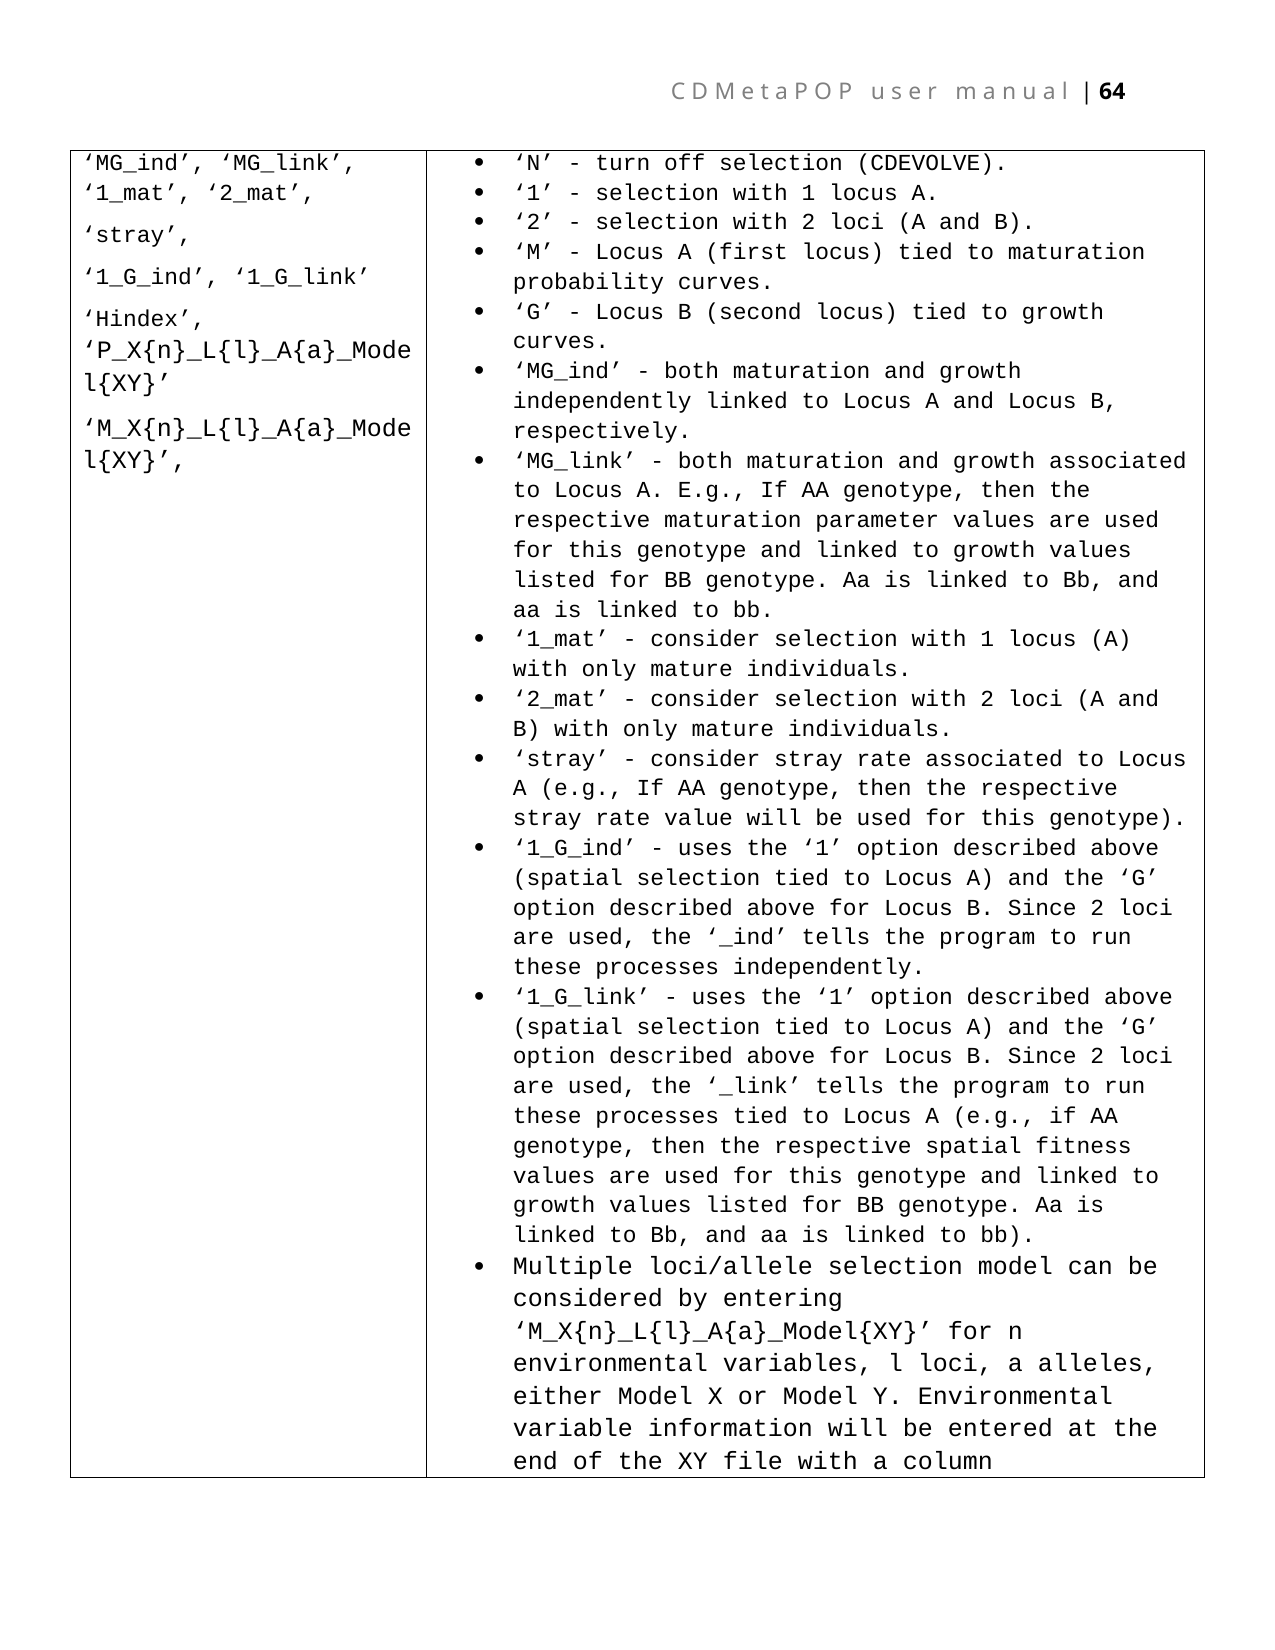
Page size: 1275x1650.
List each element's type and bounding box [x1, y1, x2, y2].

table_cell [427, 151, 1204, 1477]
table_cell [71, 151, 426, 1477]
